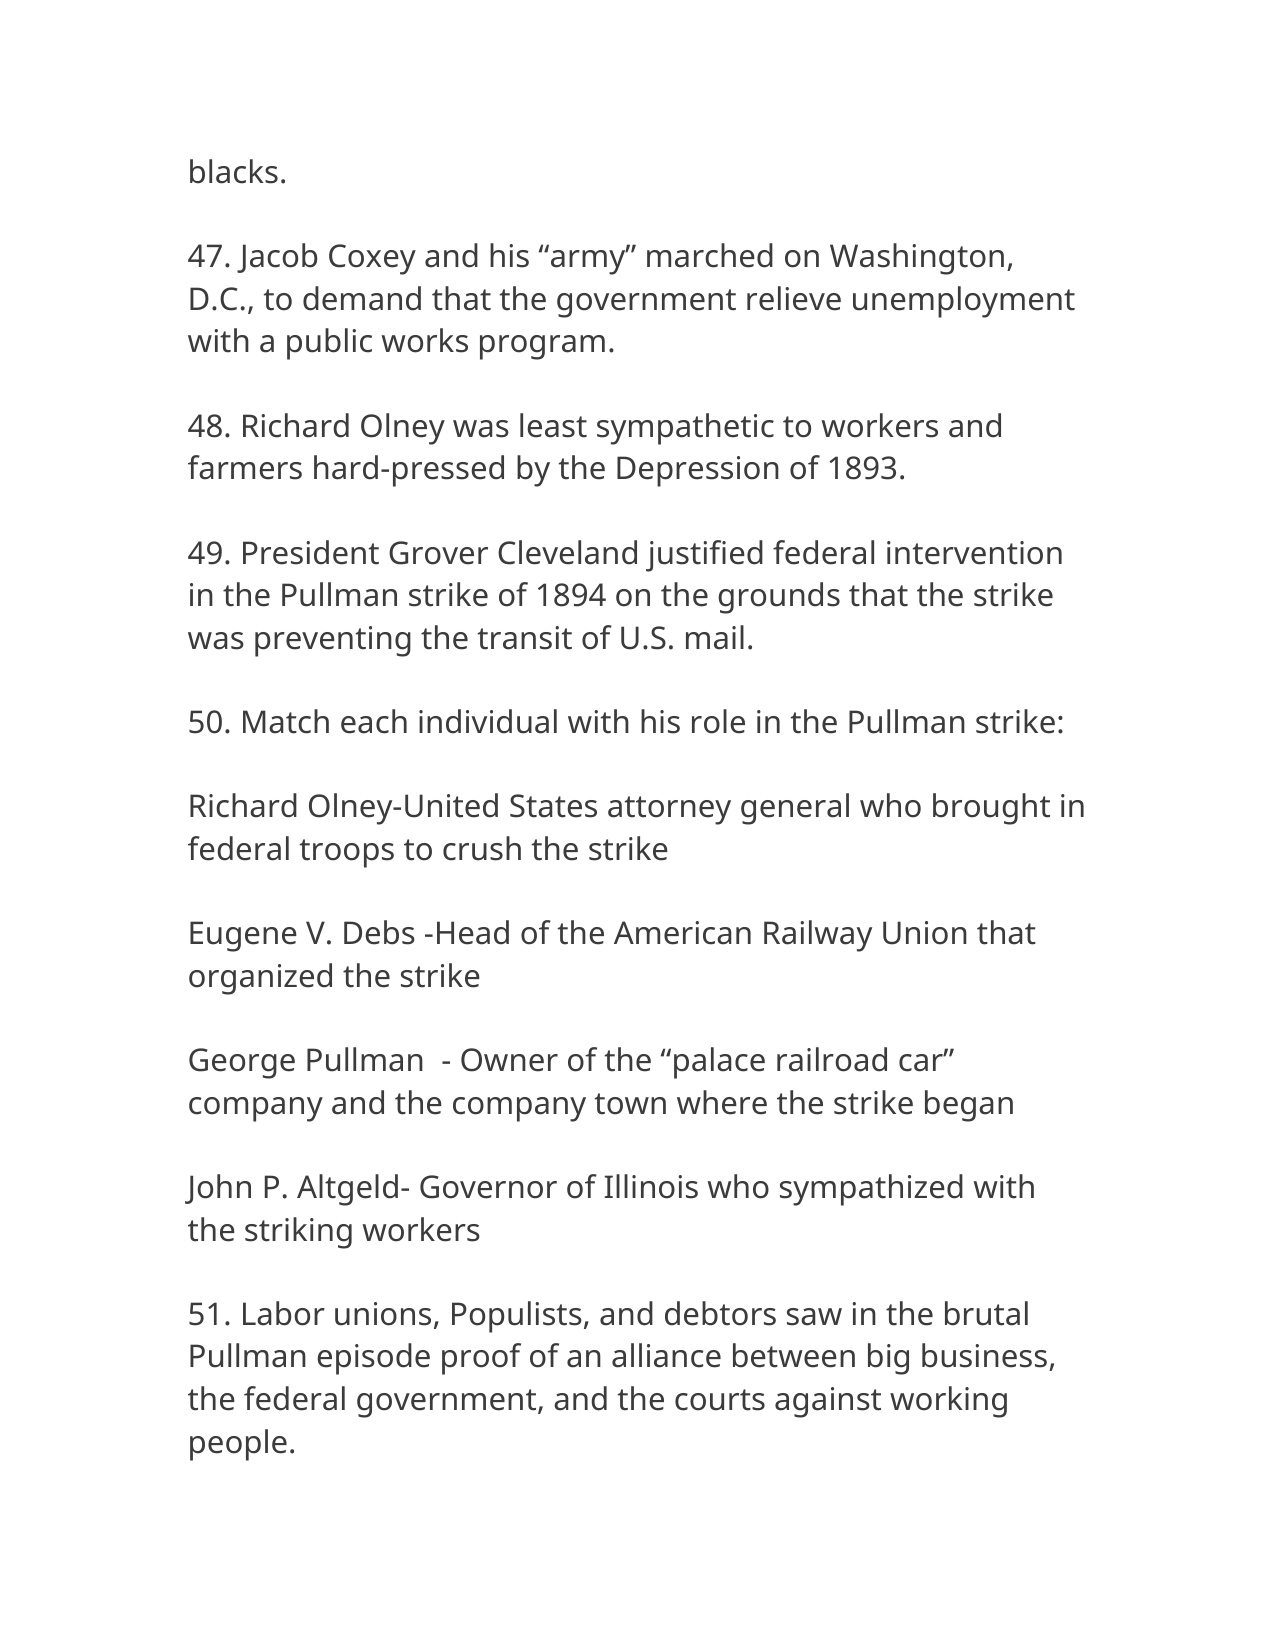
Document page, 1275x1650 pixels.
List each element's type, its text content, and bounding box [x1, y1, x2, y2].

text 48. Richard Olney was least sympathetic to workers and farmers hard-pressed by the Depression of 1893. [187, 404, 1087, 489]
text 47. Jacob Coxey and his “army” marched on Washington, D.C., to demand that the government relieve unemployment with a public works program. [187, 234, 1087, 362]
text 49. President Grover Cleveland justified federal intervention in the Pullman strike of 1894 on the grounds that the strike was preventing the transit of U.S. mail. [187, 531, 1087, 658]
text George Pullman - Owner of the “palace railroad car” company and the company town where the strike began [187, 1038, 1087, 1123]
text Eugene V. Debs -Head of the American Railway Union that organized the strike [187, 911, 1087, 996]
text 50. Match each individual with his role in the Pullman strike: [187, 700, 1087, 743]
text 51. Labor unions, Populists, and debtors saw in the brutal Pullman episode proof of an alliance between big business, the federal government, and the courts against working people. [187, 1292, 1087, 1462]
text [187, 150, 1087, 193]
text John P. Altgeld- Governor of Illinois who sympathized with the striking workers [187, 1165, 1087, 1250]
text Richard Olney-United States attorney general who brought in federal troops to crush the strike [187, 784, 1087, 869]
